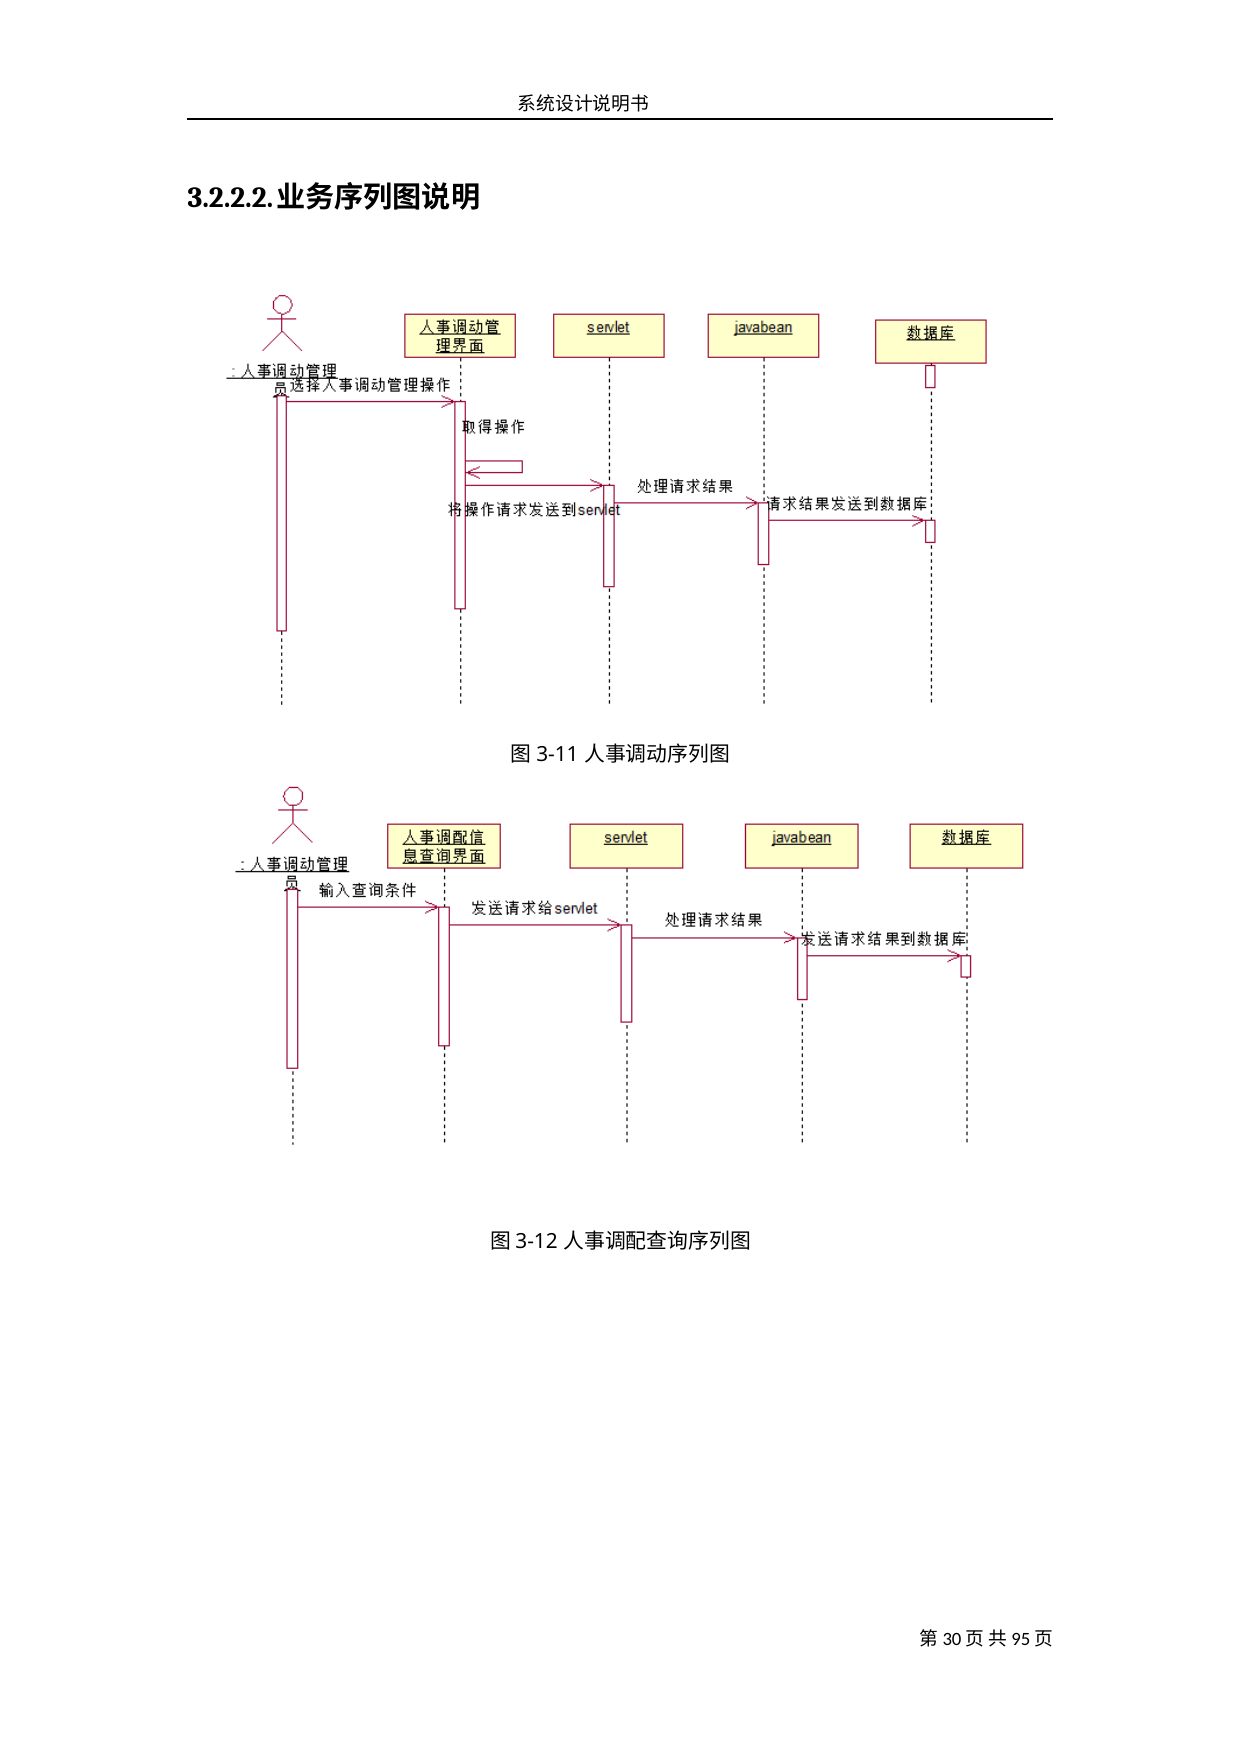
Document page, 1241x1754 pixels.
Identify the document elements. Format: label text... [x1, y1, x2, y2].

subtitle 业务序列图说明 [187, 162, 1053, 227]
picture [187, 280, 1053, 734]
picture [187, 768, 1053, 1210]
